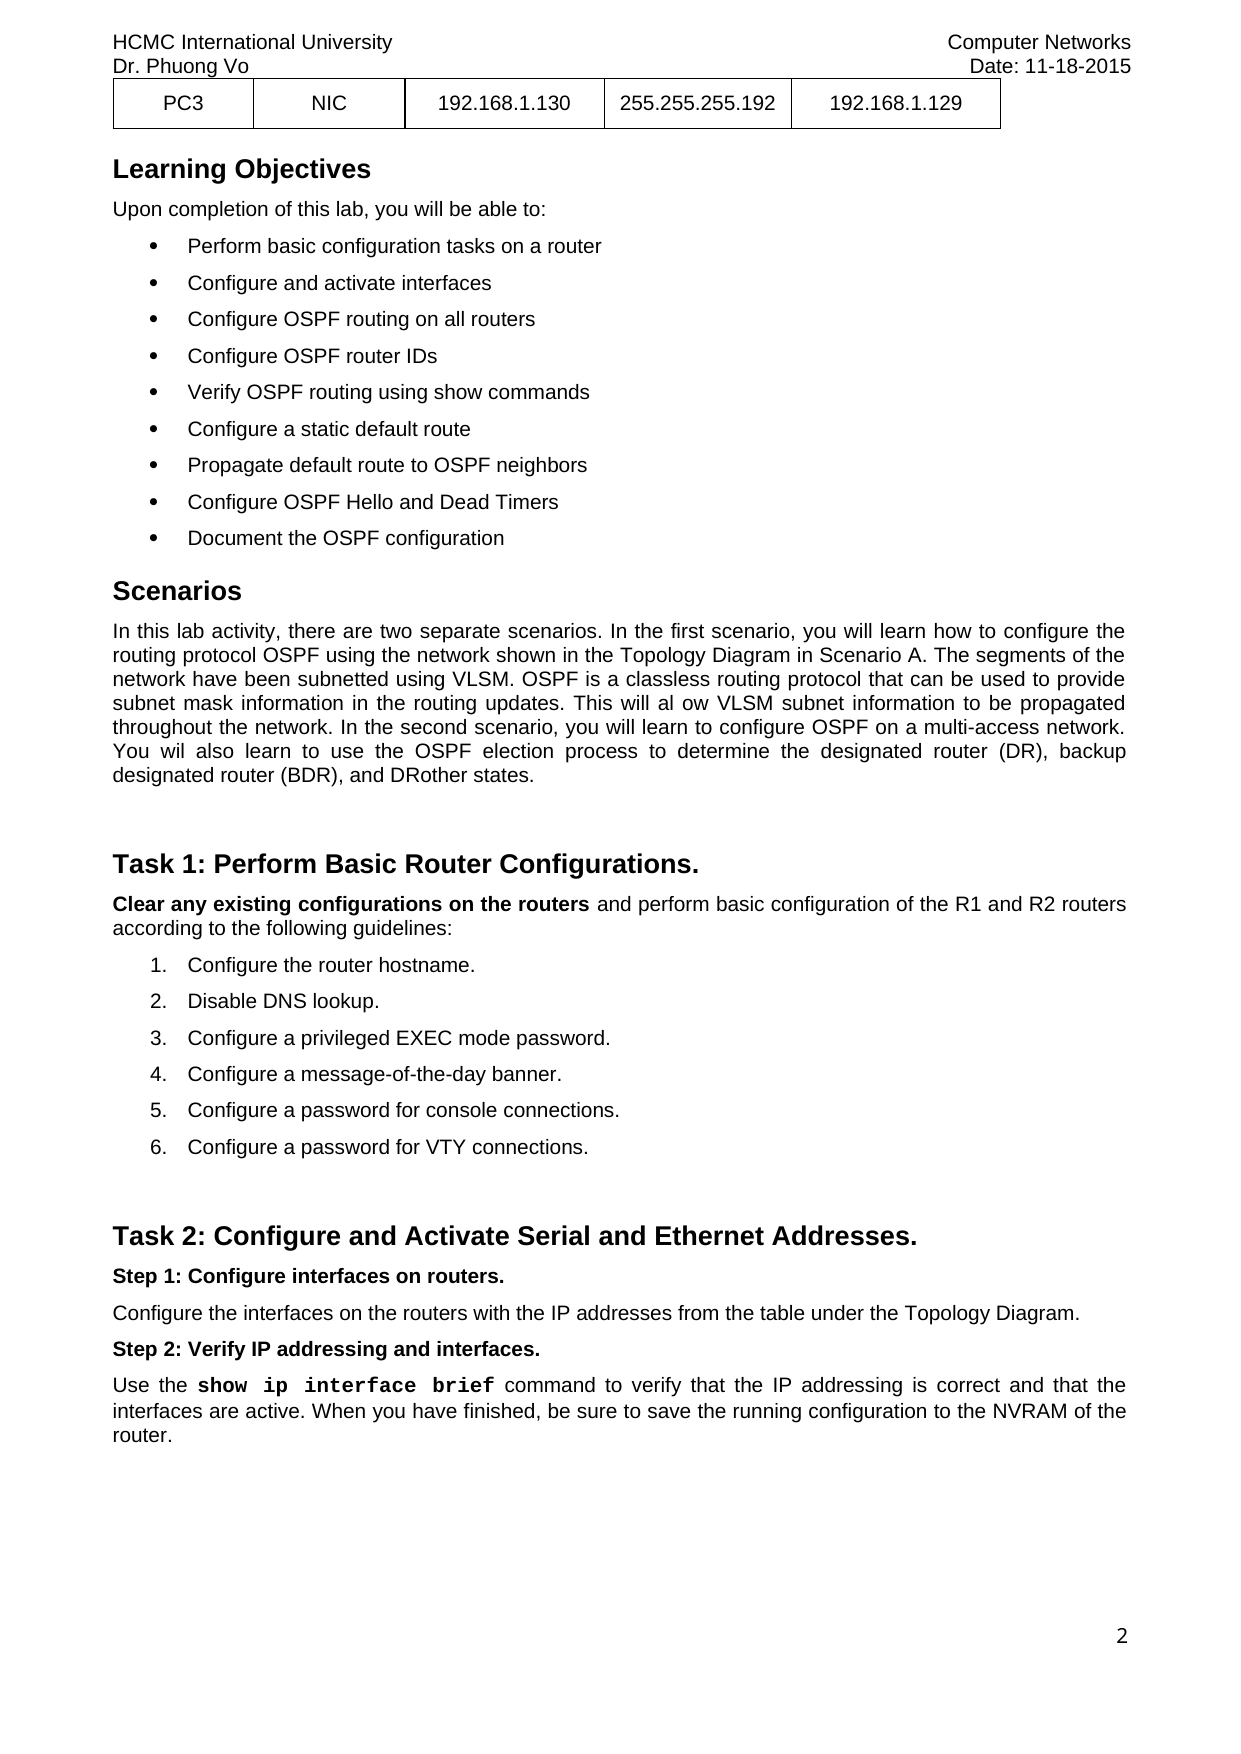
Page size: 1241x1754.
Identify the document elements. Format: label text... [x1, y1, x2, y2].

list Perform basic configuration tasks on a router [150, 234, 1128, 258]
list Task 1: Perform Basic Router Configurations. [112, 848, 1128, 879]
list Configure and activate interfaces [150, 270, 1128, 294]
text Step 2: Verify IP addressing and interfaces. [112, 1337, 1128, 1361]
list Configure OSPF Hello and Dead Timers [150, 490, 1128, 514]
list Learning Objectives [112, 153, 1128, 185]
table_cell NIC [254, 79, 404, 127]
list Configure OSPF router IDs [150, 343, 1128, 367]
table_cell 192.168.1.129 [792, 79, 1000, 127]
list Disable DNS lookup. [150, 989, 1128, 1013]
text Configure the interfaces on the routers with the IP addresses from the table under the Topology Diagram. [112, 1300, 1128, 1324]
table_cell 192.168.1.130 [406, 79, 604, 127]
list Document the OSPF configuration [150, 526, 1128, 550]
list Scenarios [112, 575, 1128, 607]
list Configure OSPF routing on all routers [150, 307, 1128, 331]
text Clear any existing configurations on the routers and perform basic configuration of the R1 and R2 routers according to the following guidelines: [112, 892, 1128, 940]
list Configure a static default route [150, 417, 1128, 441]
text Step 1: Configure interfaces on routers. [112, 1264, 1128, 1288]
text Use the show ip interface brief command to verify that the IP addressing is correct and that the interfaces are active. When you have finished, be sure to save the running configuration to the NVRAM of the router. [112, 1373, 1128, 1447]
table_cell PC3 [114, 79, 253, 127]
list Verify OSPF routing using show commands [150, 380, 1128, 404]
list Configure the router hostname. [150, 952, 1128, 976]
list Propagate default route to OSPF neighbors [150, 453, 1128, 477]
list Configure a privileged EXEC mode password. [150, 1025, 1128, 1049]
list Configure a password for VTY connections. [150, 1135, 1128, 1159]
list Task 2: Configure and Activate Serial and Ethernet Addresses. [112, 1220, 1128, 1251]
table_cell 255.255.255.192 [605, 79, 791, 127]
list Configure a password for console connections. [150, 1098, 1128, 1122]
list Configure a message-of-the-day banner. [150, 1062, 1128, 1086]
text Upon completion of this lab, you will be able to: [112, 197, 1128, 221]
text In this lab activity, there are two separate scenarios. In the first scenario, you will learn how to configure the routing protocol OSPF using the network shown in the Topology Diagram in Scenario A. The segments of the network have been subnetted using VLSM. OSPF is a classless routing protocol that can be used to provide subnet mask information in the routing updates. This will al ow VLSM subnet information to be propagated throughout the network. In the second scenario, you will learn to configure OSPF on a multi-access network. You wil also learn to use the OSPF election process to determine the designated router (DR), backup designated router (BDR), and DRother states. [112, 619, 1128, 787]
